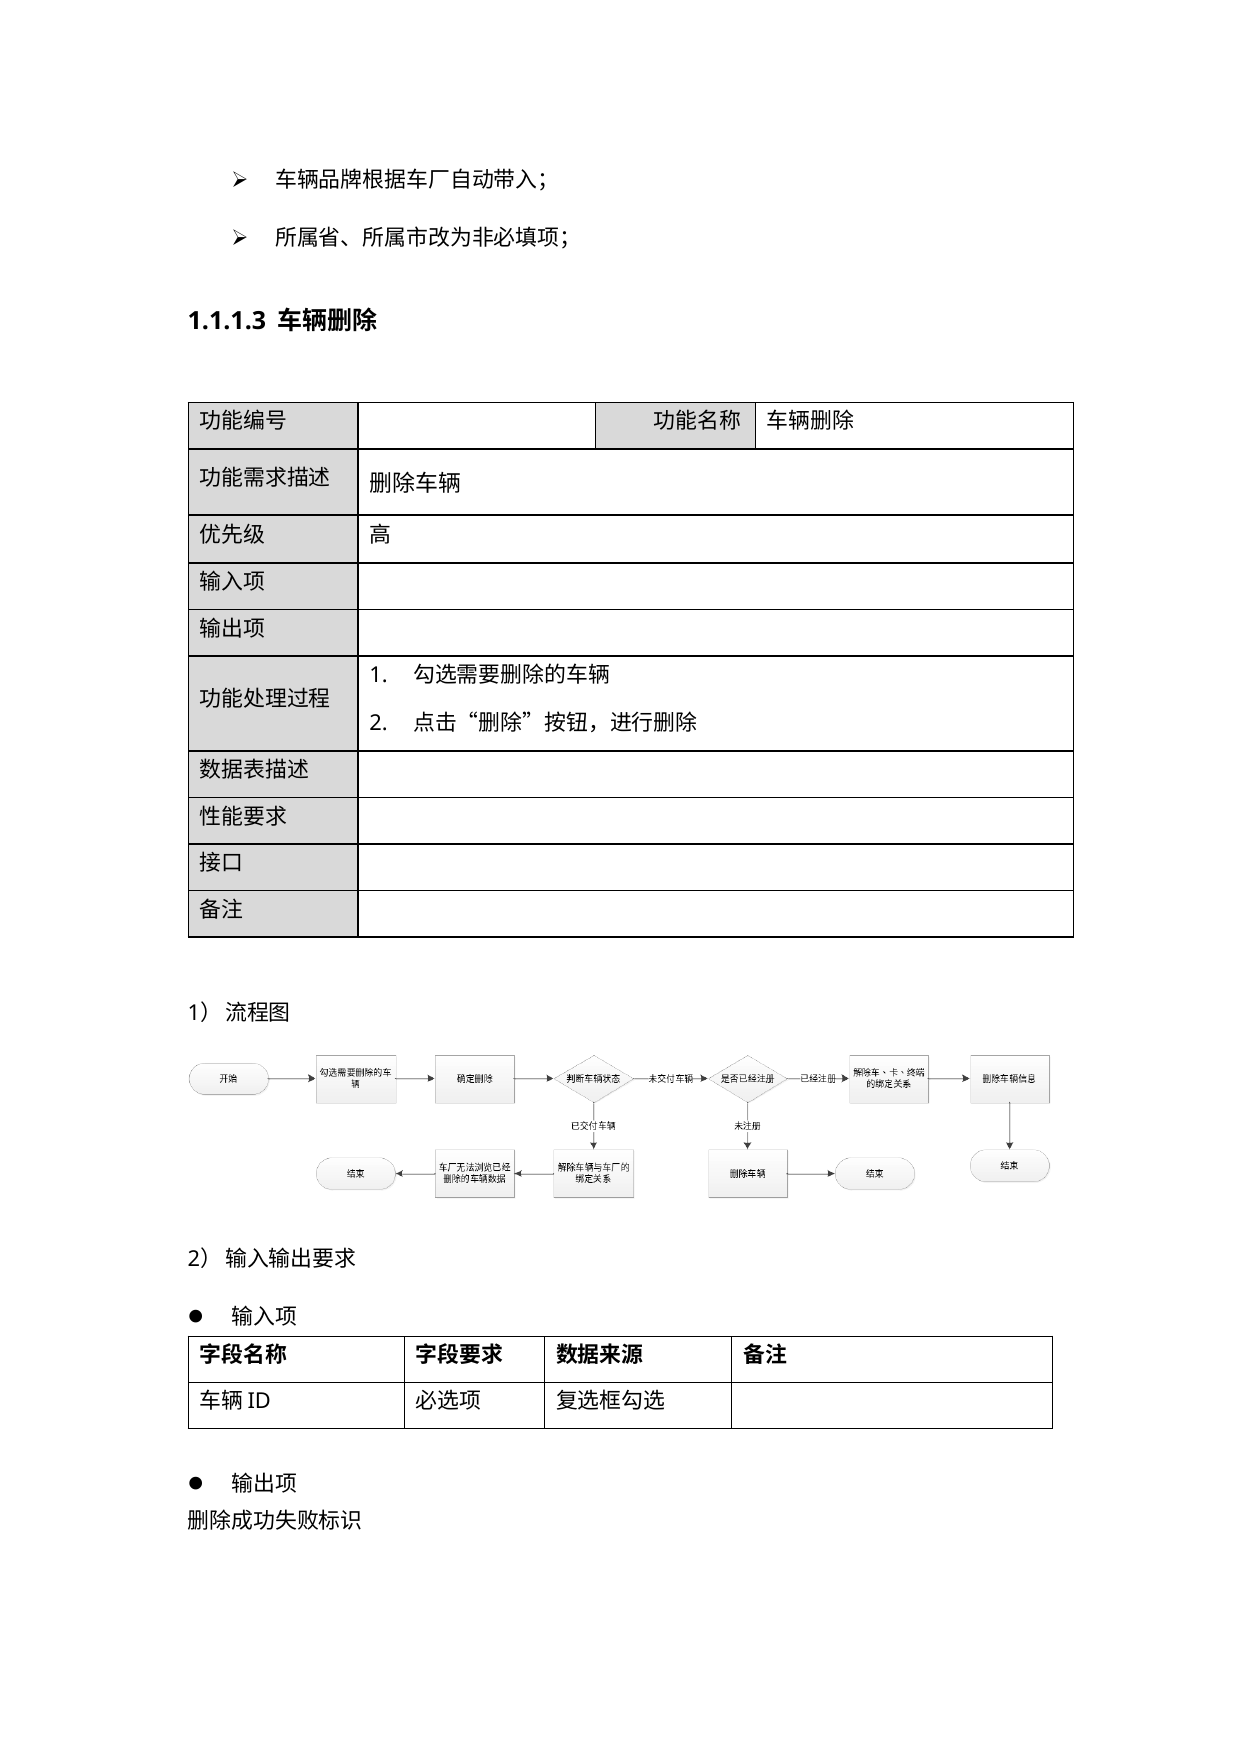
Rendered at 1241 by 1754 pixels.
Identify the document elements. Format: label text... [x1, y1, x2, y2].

list 输入项 [187, 1298, 1053, 1331]
subtitle 车辆删除 [187, 286, 1053, 351]
list 输入输出要求 [187, 1240, 1053, 1273]
table_cell 删除车辆 [359, 450, 1073, 514]
table_cell [359, 564, 1073, 609]
table_cell [359, 752, 1073, 797]
table_cell [359, 891, 1073, 936]
table_cell 车辆ID [189, 1383, 404, 1428]
table_cell [359, 798, 1073, 843]
list 所属省、所属市改为非必填项； [231, 220, 1053, 252]
list 流程图 [187, 995, 1053, 1028]
table_cell 优先级 [189, 516, 357, 562]
table_cell 输出项 [189, 610, 357, 655]
table_cell 数据表描述 [189, 752, 357, 797]
text 删除成功失败标识 [187, 1503, 1053, 1535]
table_cell [359, 845, 1073, 890]
table_cell [732, 1383, 1052, 1428]
table_header 备注 [732, 1337, 1052, 1382]
table_cell 高 [359, 516, 1073, 562]
table_header 数据来源 [545, 1337, 731, 1382]
table_cell 勾选需要删除的车辆 点击“删除”按钮，进行删除 [359, 657, 1073, 750]
table_header 字段要求 [405, 1337, 544, 1382]
table_cell 接口 [189, 845, 357, 890]
table_cell 必选项 [405, 1383, 544, 1428]
table_header 字段名称 [189, 1337, 404, 1382]
table_cell 功能处理过程 [189, 657, 357, 750]
table_cell [359, 610, 1073, 655]
table_header 功能编号 [189, 403, 357, 448]
table_cell 备注 [189, 891, 357, 936]
table_header [359, 403, 595, 448]
table_header 功能名称 [596, 403, 755, 448]
table_header 车辆删除 [756, 403, 1073, 448]
table_cell 性能要求 [189, 798, 357, 843]
list 输出项 [187, 1466, 1053, 1498]
list 车辆品牌根据车厂自动带入； [231, 162, 1053, 194]
table_cell 功能需求描述 [189, 450, 357, 514]
table_cell 输入项 [189, 564, 357, 609]
table_cell 复选框勾选 [545, 1383, 731, 1428]
